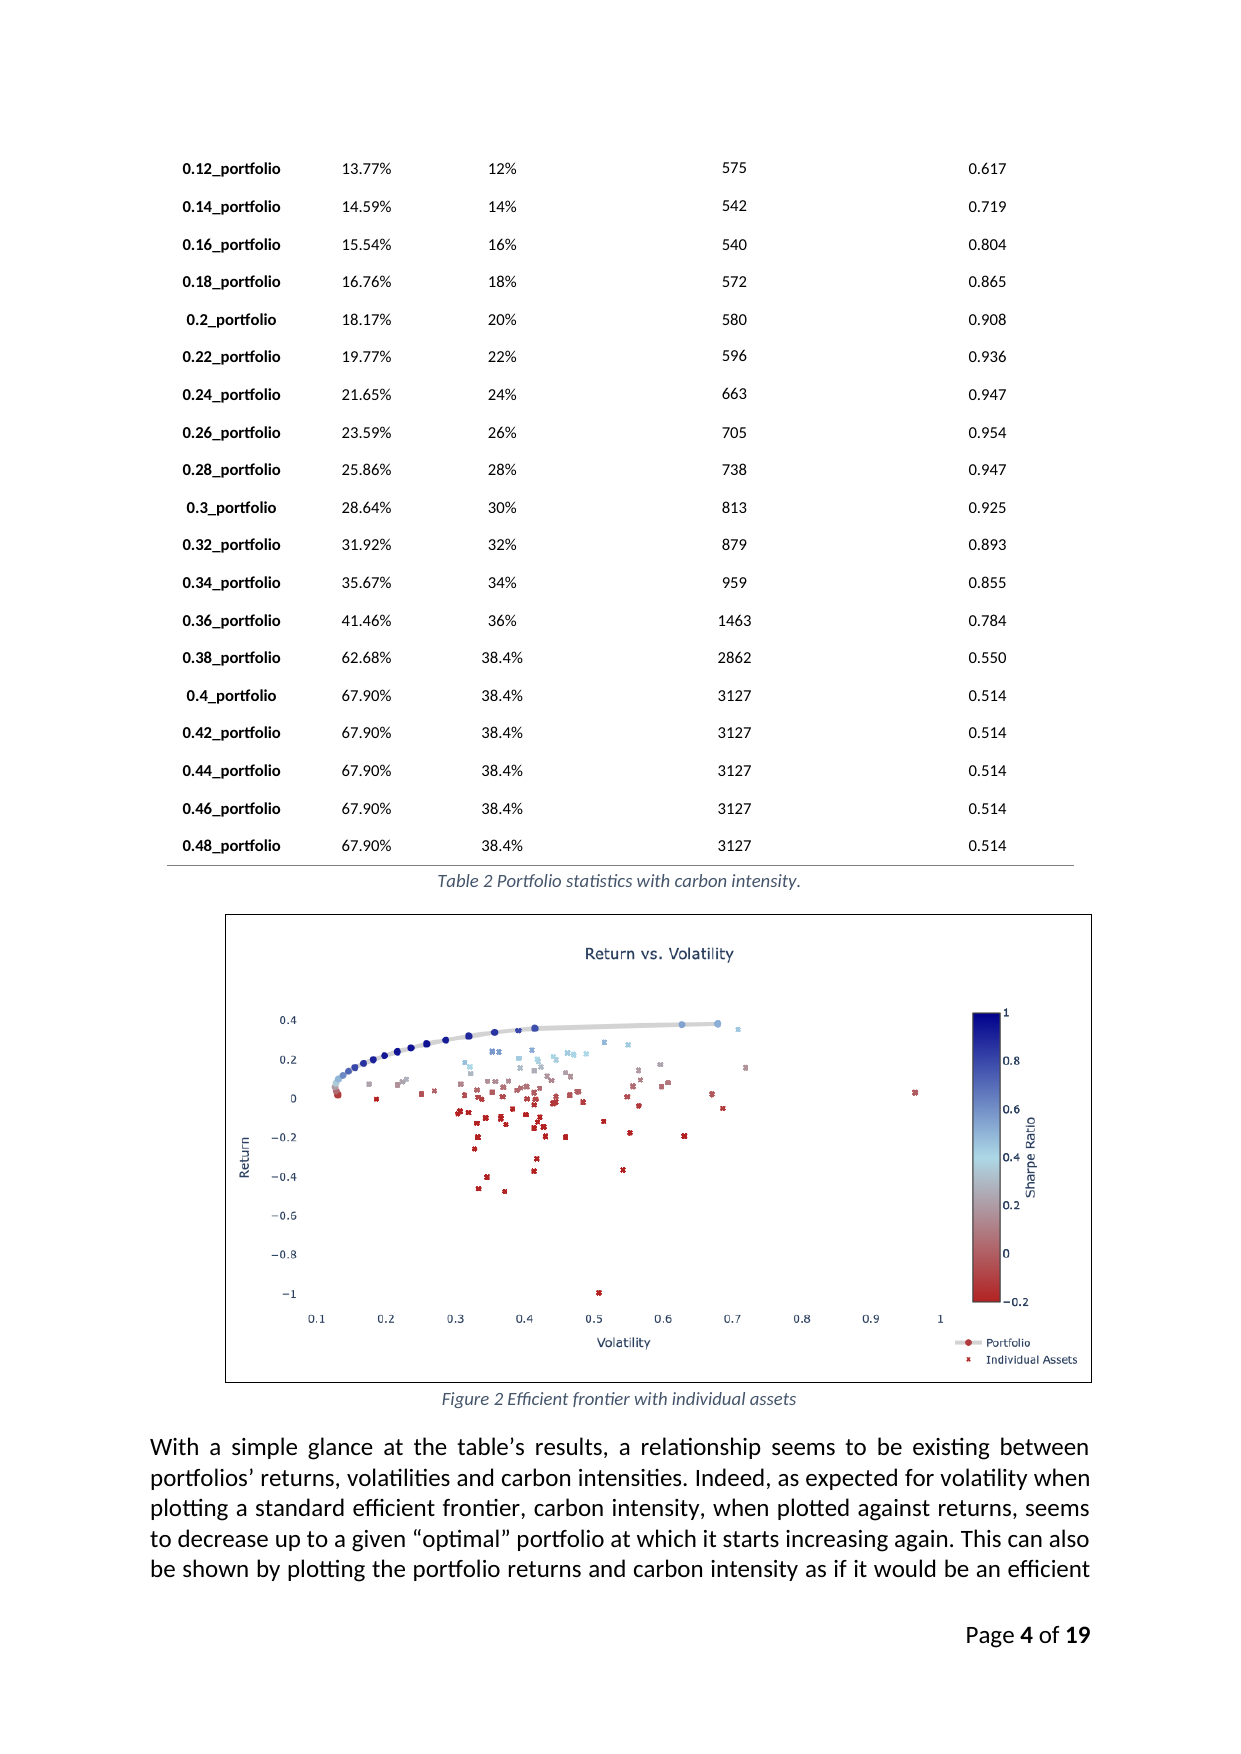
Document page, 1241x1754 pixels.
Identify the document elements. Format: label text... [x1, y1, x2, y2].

table_cell 0.865 [901, 263, 1073, 300]
table_cell 596 [568, 338, 901, 376]
table_cell 0.514 [901, 789, 1073, 827]
text Figure 2 Efficient frontier with individual assets [150, 1387, 1090, 1410]
table_cell 0.617 [901, 150, 1073, 188]
table_cell 0.908 [901, 300, 1073, 338]
table_cell 0.12_portfolio [167, 150, 296, 188]
table_cell 67.90% [296, 676, 436, 714]
table_cell 0.26_portfolio [167, 413, 296, 451]
table_cell 19.77% [296, 338, 436, 376]
table_cell 0.16_portfolio [167, 225, 296, 263]
table_cell 0.514 [901, 714, 1073, 752]
table_cell 0.514 [901, 676, 1073, 714]
table_cell 959 [568, 564, 901, 601]
table_cell 41.46% [296, 601, 436, 639]
table_cell 67.90% [296, 752, 436, 789]
table_cell 572 [568, 263, 901, 300]
table_cell 879 [568, 526, 901, 564]
table_cell 0.947 [901, 376, 1073, 413]
table_cell 3127 [568, 714, 901, 752]
table_cell 542 [568, 188, 901, 225]
table_cell 0.32_portfolio [167, 526, 296, 564]
table_cell 0.514 [901, 752, 1073, 789]
table_cell 2862 [568, 639, 901, 676]
table_cell 67.90% [296, 714, 436, 752]
table_cell 3127 [568, 789, 901, 827]
table_cell 0.954 [901, 413, 1073, 451]
table_cell 0.2_portfolio [167, 300, 296, 338]
table_cell 38.4% [436, 752, 567, 789]
table_cell 67.90% [296, 827, 436, 864]
table_cell 13.77% [296, 150, 436, 188]
table_cell 12% [436, 150, 567, 188]
table_cell 38.4% [436, 827, 567, 864]
table_cell 738 [568, 451, 901, 488]
table_cell 705 [568, 413, 901, 451]
text Table 2 Portfolio statistics with carbon intensity. [150, 870, 1090, 893]
table_cell 0.34_portfolio [167, 564, 296, 601]
table_cell 38.4% [436, 714, 567, 752]
table_cell 0.947 [901, 451, 1073, 488]
table_cell 3127 [568, 676, 901, 714]
table_cell 580 [568, 300, 901, 338]
table_cell 16.76% [296, 263, 436, 300]
table_cell 0.936 [901, 338, 1073, 376]
table_cell 3127 [568, 827, 901, 864]
table_cell 0.38_portfolio [167, 639, 296, 676]
table_cell 0.3_portfolio [167, 489, 296, 526]
table_cell 38.4% [436, 789, 567, 827]
table_cell 14% [436, 188, 567, 225]
table_cell 0.46_portfolio [167, 789, 296, 827]
table_cell 0.855 [901, 564, 1073, 601]
table_cell 36% [436, 601, 567, 639]
table_cell 0.22_portfolio [167, 338, 296, 376]
table_cell 1463 [568, 601, 901, 639]
table_cell 0.28_portfolio [167, 451, 296, 488]
table_cell 0.42_portfolio [167, 714, 296, 752]
table_cell 14.59% [296, 188, 436, 225]
table_cell 663 [568, 376, 901, 413]
picture [226, 915, 1091, 1382]
table_cell 18.17% [296, 300, 436, 338]
table_cell 540 [568, 225, 901, 263]
table_cell 0.804 [901, 225, 1073, 263]
table_cell 18% [436, 263, 567, 300]
table_cell 28.64% [296, 489, 436, 526]
table_cell 0.14_portfolio [167, 188, 296, 225]
table_cell 21.65% [296, 376, 436, 413]
table_cell 28% [436, 451, 567, 488]
table_cell 25.86% [296, 451, 436, 488]
table_cell 0.514 [901, 827, 1073, 864]
table_cell 38.4% [436, 676, 567, 714]
table_cell 16% [436, 225, 567, 263]
table_cell 20% [436, 300, 567, 338]
table_cell 15.54% [296, 225, 436, 263]
table_cell 34% [436, 564, 567, 601]
table_cell 24% [436, 376, 567, 413]
table_cell 3127 [568, 752, 901, 789]
table_cell 0.18_portfolio [167, 263, 296, 300]
table_cell 22% [436, 338, 567, 376]
table_cell 0.719 [901, 188, 1073, 225]
table_cell 30% [436, 489, 567, 526]
table_cell 23.59% [296, 413, 436, 451]
table_cell 0.893 [901, 526, 1073, 564]
table_cell 0.48_portfolio [167, 827, 296, 864]
table_cell 0.36_portfolio [167, 601, 296, 639]
table_cell 0.4_portfolio [167, 676, 296, 714]
table_cell 32% [436, 526, 567, 564]
table_cell 0.925 [901, 489, 1073, 526]
table_cell 575 [568, 150, 901, 188]
table_cell 67.90% [296, 789, 436, 827]
table_cell 0.44_portfolio [167, 752, 296, 789]
table_cell 35.67% [296, 564, 436, 601]
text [150, 1431, 1090, 1584]
table_cell 0.784 [901, 601, 1073, 639]
table_cell 62.68% [296, 639, 436, 676]
table_cell 26% [436, 413, 567, 451]
table_cell 0.550 [901, 639, 1073, 676]
table_cell 0.24_portfolio [167, 376, 296, 413]
table_cell 31.92% [296, 526, 436, 564]
table_cell 38.4% [436, 639, 567, 676]
table_cell 813 [568, 489, 901, 526]
